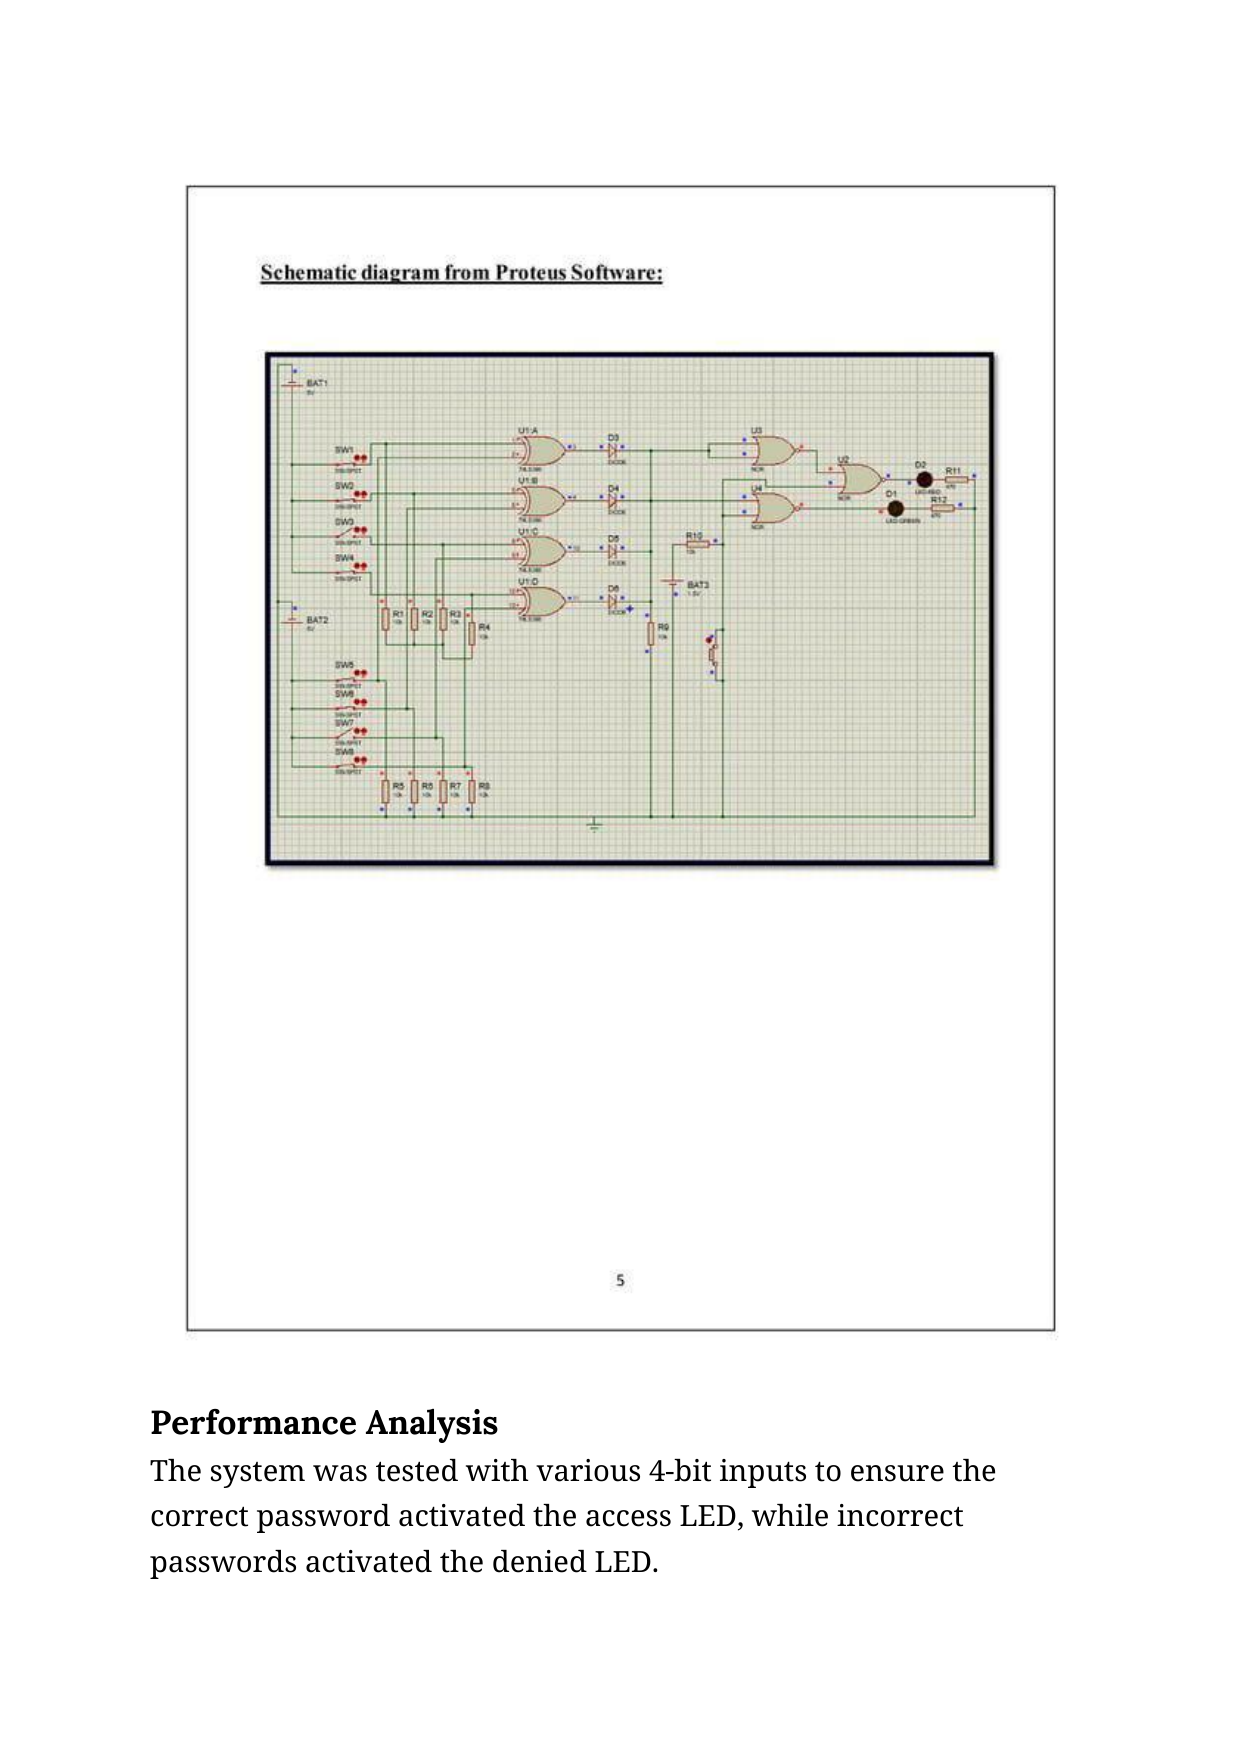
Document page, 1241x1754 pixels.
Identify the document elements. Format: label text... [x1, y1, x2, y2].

picture [150, 150, 1091, 1367]
text Performance Analysis [150, 1401, 1090, 1443]
text The system was tested with various 4-bit inputs to ensure the correct password activated the access LED, while incorrect passwords activated the denied LED. [150, 1450, 1090, 1581]
